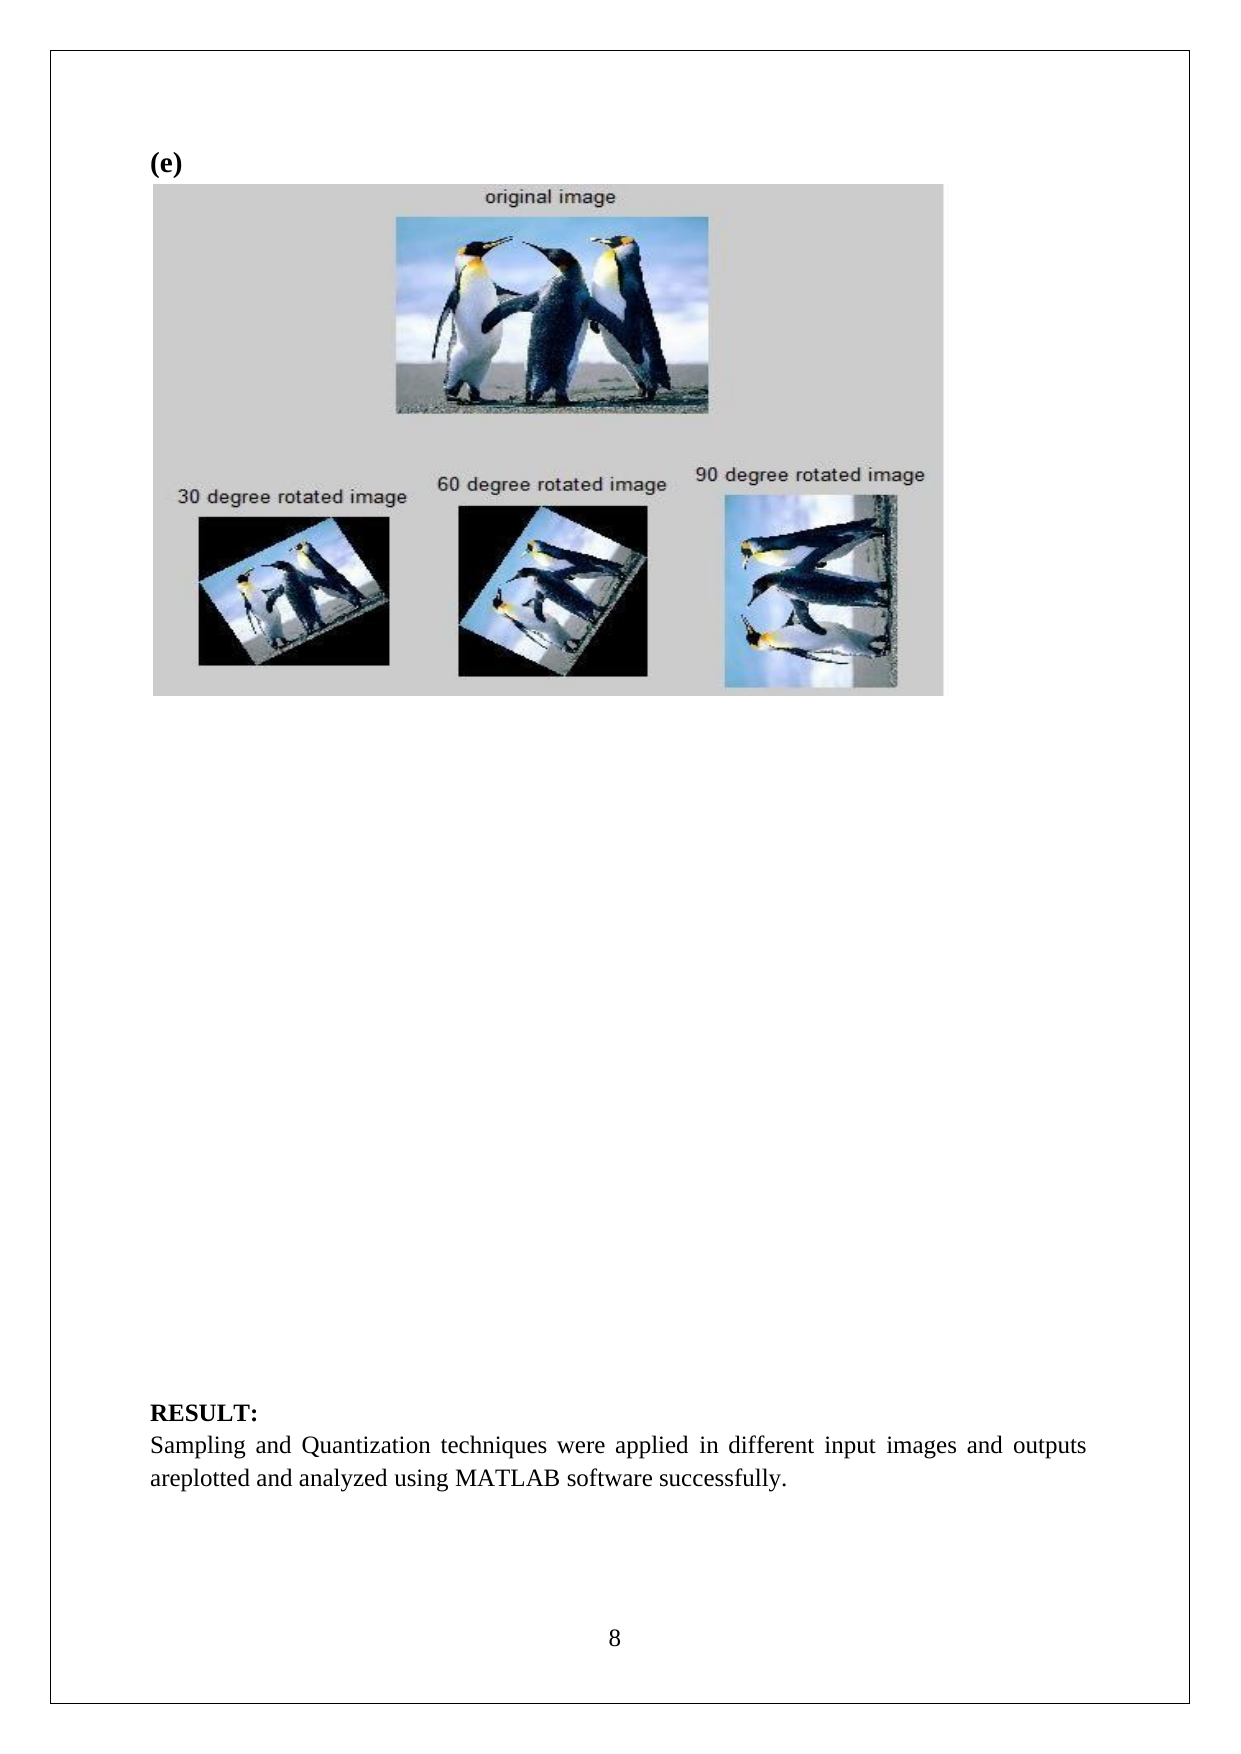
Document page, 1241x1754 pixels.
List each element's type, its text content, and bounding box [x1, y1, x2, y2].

text (e) [150, 145, 1171, 179]
subtitle RESULT: [150, 1398, 1171, 1427]
text Sampling and Quantization techniques were applied in different input images and outputs areplotted and analyzed using MATLAB software successfully. [150, 1430, 1171, 1492]
picture [153, 184, 952, 696]
